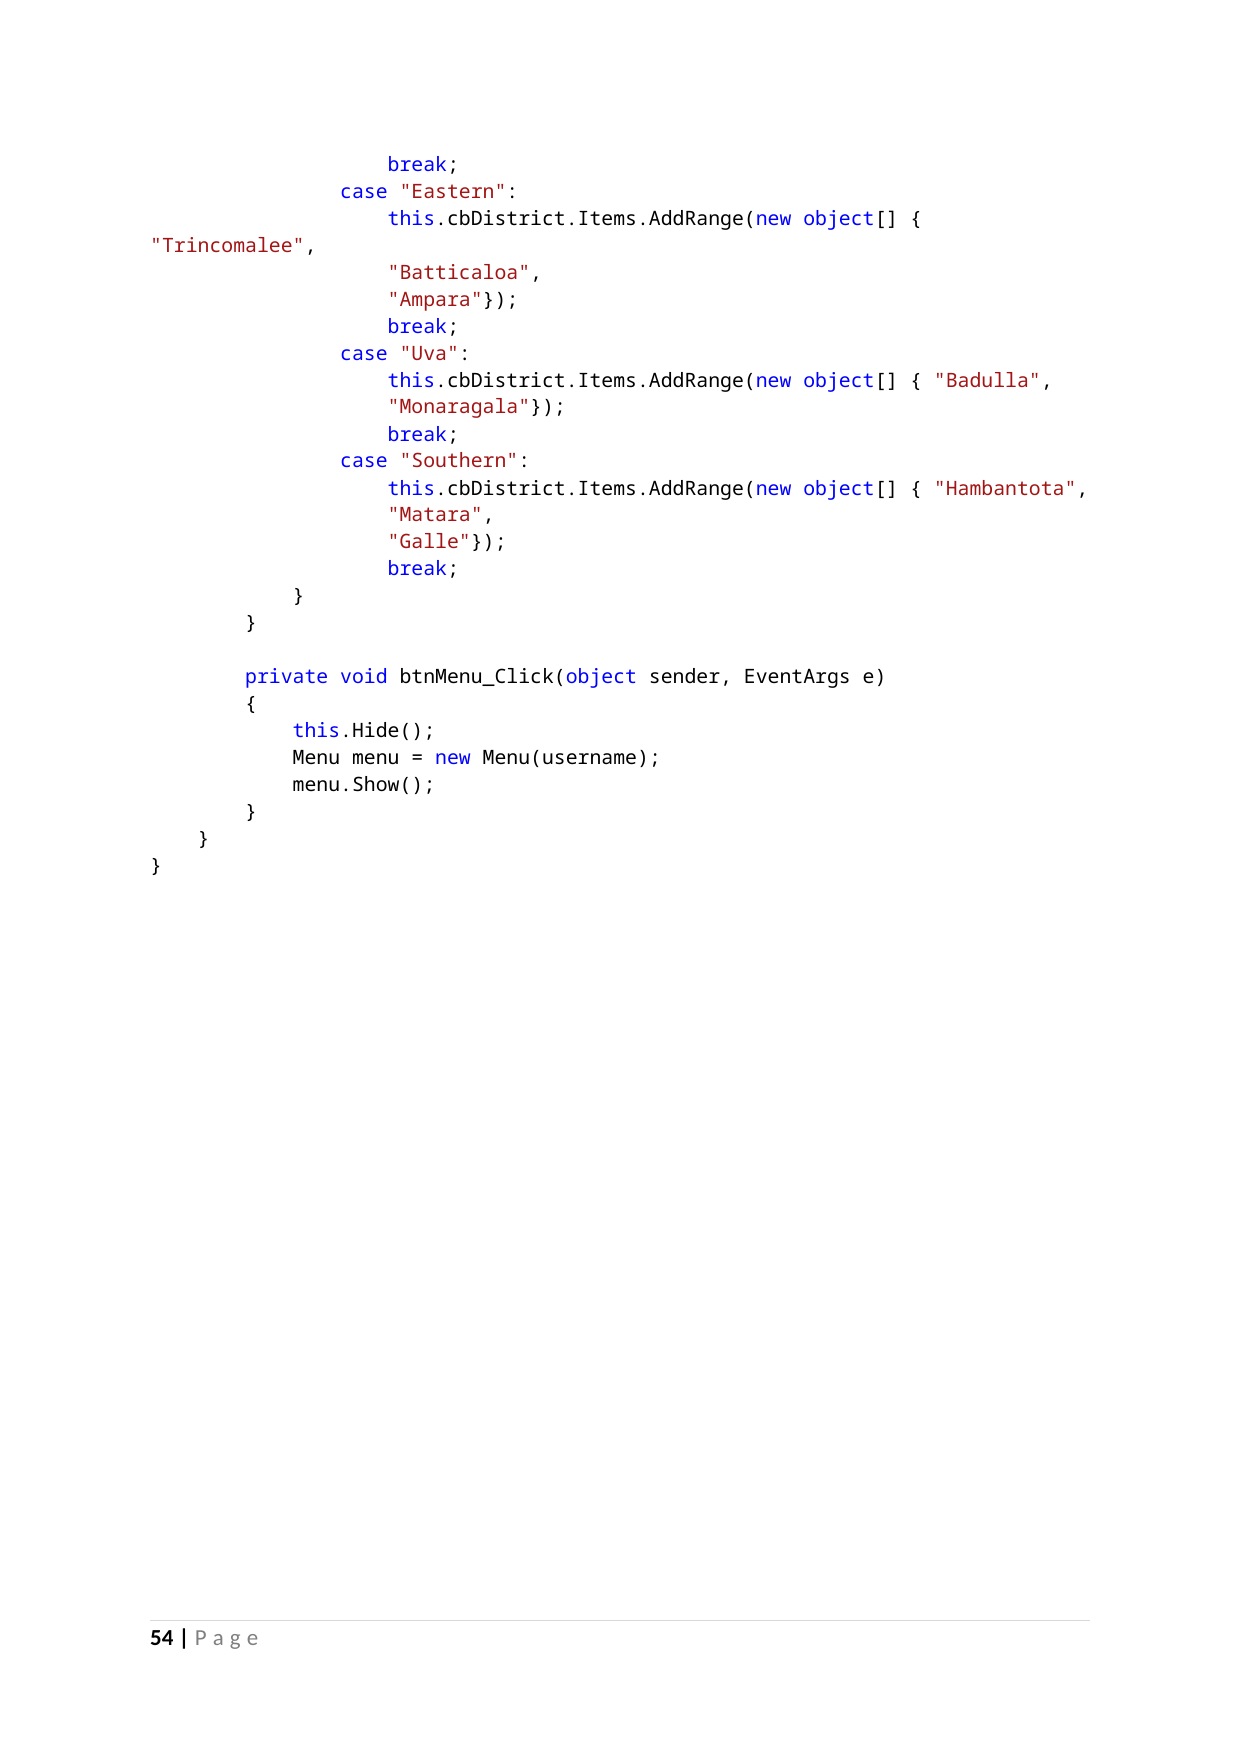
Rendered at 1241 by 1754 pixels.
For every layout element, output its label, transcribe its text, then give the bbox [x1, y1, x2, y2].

text menu.Show(); [150, 771, 1090, 797]
text "Galle"}); [150, 528, 1090, 555]
text this.Hide(); [150, 717, 1090, 743]
text } [150, 609, 1090, 636]
text this.cbDistrict.Items.AddRange(new object[] { "Hambantota", [150, 474, 1090, 501]
text "Matara", [150, 501, 1090, 528]
text } [150, 797, 1090, 824]
text case "Eastern": [150, 177, 1090, 204]
text this.cbDistrict.Items.AddRange(new object[] { "Badulla", [150, 366, 1090, 393]
text break; [150, 555, 1090, 582]
text this.cbDistrict.Items.AddRange(new object[] { "Trincomalee", [150, 204, 1090, 258]
text "Monaragala"}); [150, 393, 1090, 420]
text private void btnMenu_Click(object sender, EventArgs e) [150, 663, 1090, 689]
text } [150, 851, 1090, 878]
text case "Uva": [150, 339, 1090, 366]
text } [150, 582, 1090, 609]
text Menu menu = new Menu(username); [150, 743, 1090, 771]
text } [150, 824, 1090, 851]
text break; [150, 150, 1090, 177]
text "Batticaloa", [150, 258, 1090, 285]
text { [150, 689, 1090, 717]
text "Ampara"}); [150, 285, 1090, 312]
text case "Southern": [150, 447, 1090, 474]
text break; [150, 420, 1090, 447]
text break; [150, 312, 1090, 339]
